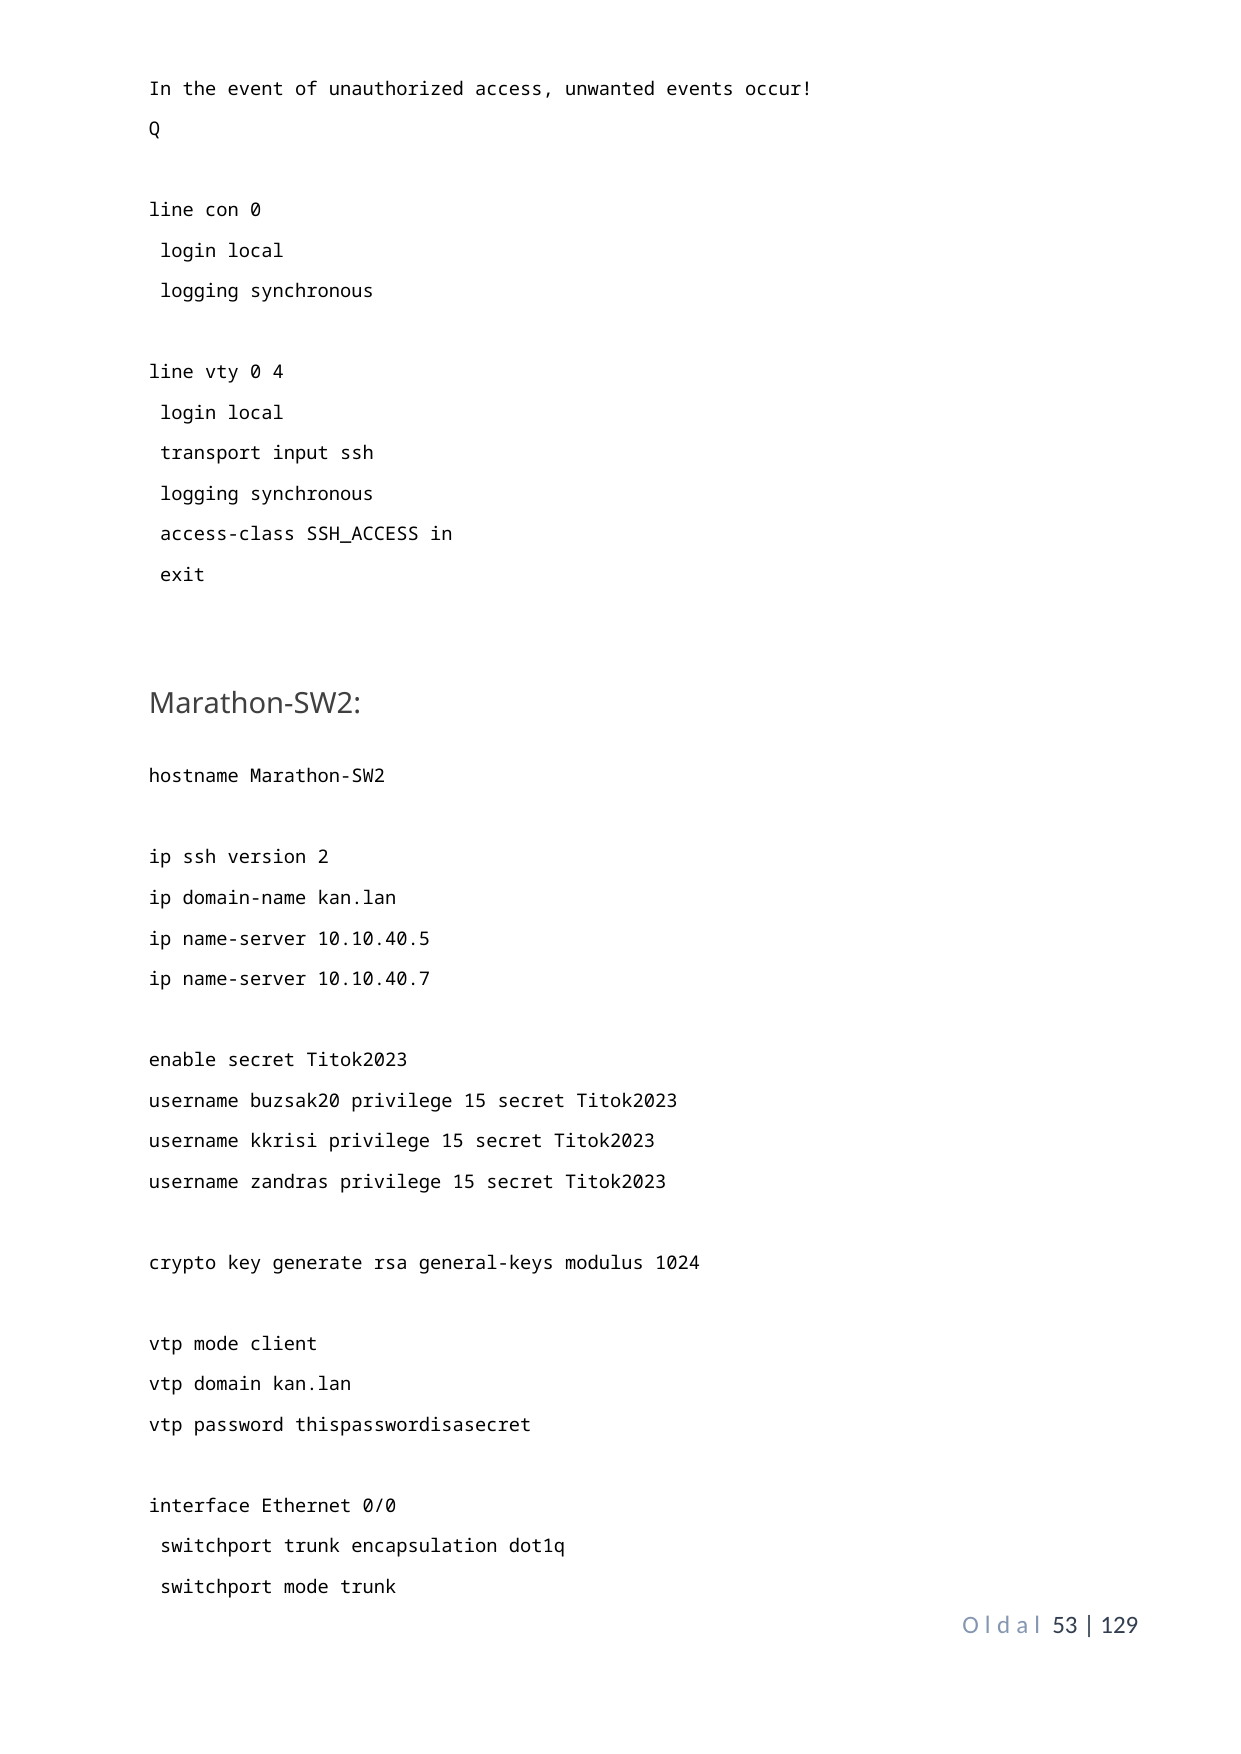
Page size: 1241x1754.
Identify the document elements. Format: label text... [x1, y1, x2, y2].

text login local [149, 237, 1165, 263]
text line con 0 [149, 197, 1165, 222]
text exit [149, 561, 1165, 587]
text ip ssh version 2 [149, 844, 1165, 869]
text transport input ssh [149, 440, 1165, 465]
text access-class SSH_ACCESS in [149, 521, 1165, 546]
text switchport mode trunk [149, 1573, 1165, 1599]
text line vty 0 4 [149, 359, 1165, 384]
text hostname Marathon-SW2 [149, 763, 1165, 788]
text crypto key generate rsa general-keys modulus 1024 [149, 1249, 1165, 1274]
text switchport trunk encapsulation dot1q [149, 1533, 1165, 1558]
text vtp password thispasswordisasecret [149, 1411, 1165, 1437]
subtitle Marathon-SW2: [75, 683, 1165, 722]
text username zandras privilege 15 secret Titok2023 [149, 1168, 1165, 1193]
text ip name-server 10.10.40.7 [149, 965, 1165, 991]
text enable secret Titok2023 [149, 1046, 1165, 1072]
text vtp mode client [149, 1330, 1165, 1356]
text vtp domain kan.lan [149, 1371, 1165, 1396]
text interface Ethernet 0/0 [149, 1492, 1165, 1518]
text logging synchronous [149, 480, 1165, 506]
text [149, 75, 1165, 101]
text login local [149, 399, 1165, 425]
text username buzsak20 privilege 15 secret Titok2023 [149, 1087, 1165, 1112]
text username kkrisi privilege 15 secret Titok2023 [149, 1127, 1165, 1153]
text logging synchronous [149, 278, 1165, 303]
text ip domain-name kan.lan [149, 884, 1165, 910]
text Q [149, 116, 1165, 141]
text ip name-server 10.10.40.5 [149, 925, 1165, 950]
